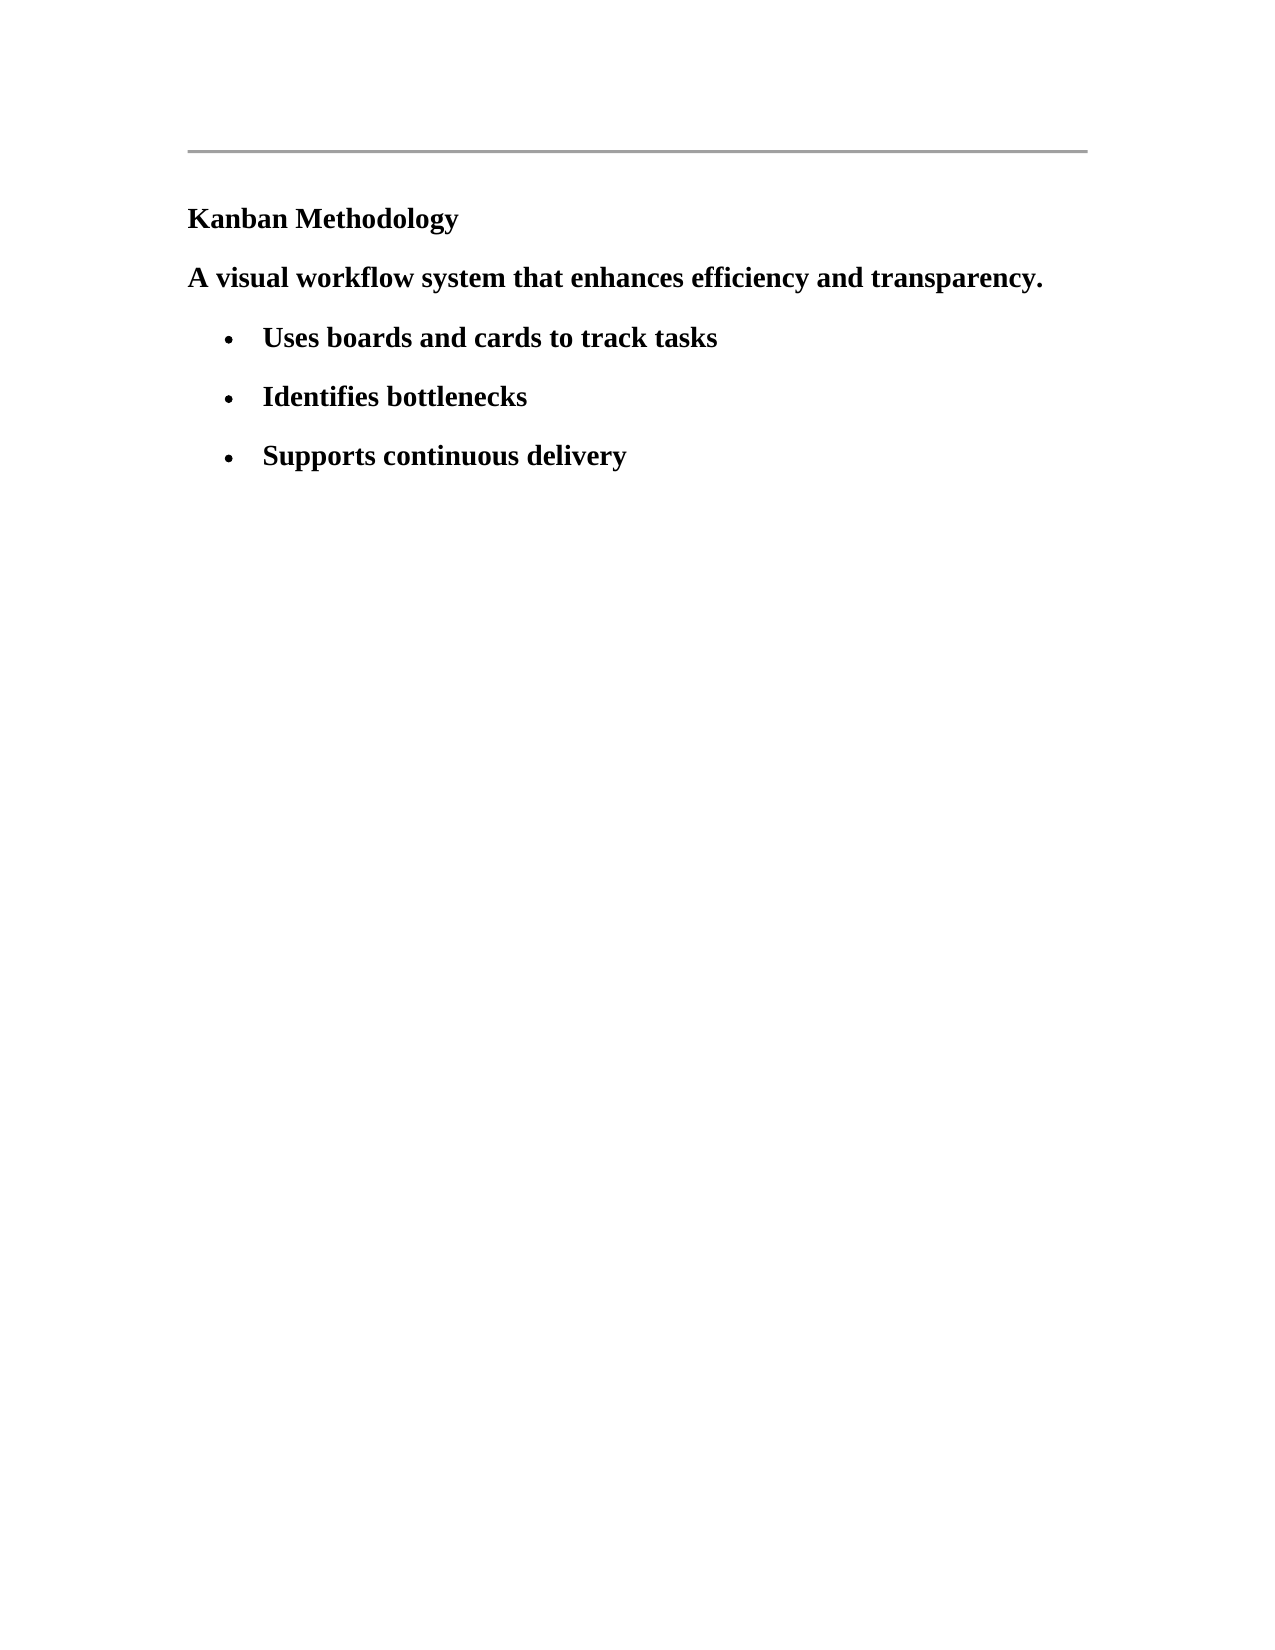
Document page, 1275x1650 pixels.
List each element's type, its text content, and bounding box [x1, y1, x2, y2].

text Kanban Methodology [187, 201, 1087, 234]
text A visual workflow system that enhances efficiency and transparency. [187, 260, 1087, 294]
list Identifies bottlenecks [225, 379, 1087, 413]
list Supports continuous delivery [225, 438, 1087, 472]
list Uses boards and cards to track tasks [225, 320, 1087, 353]
